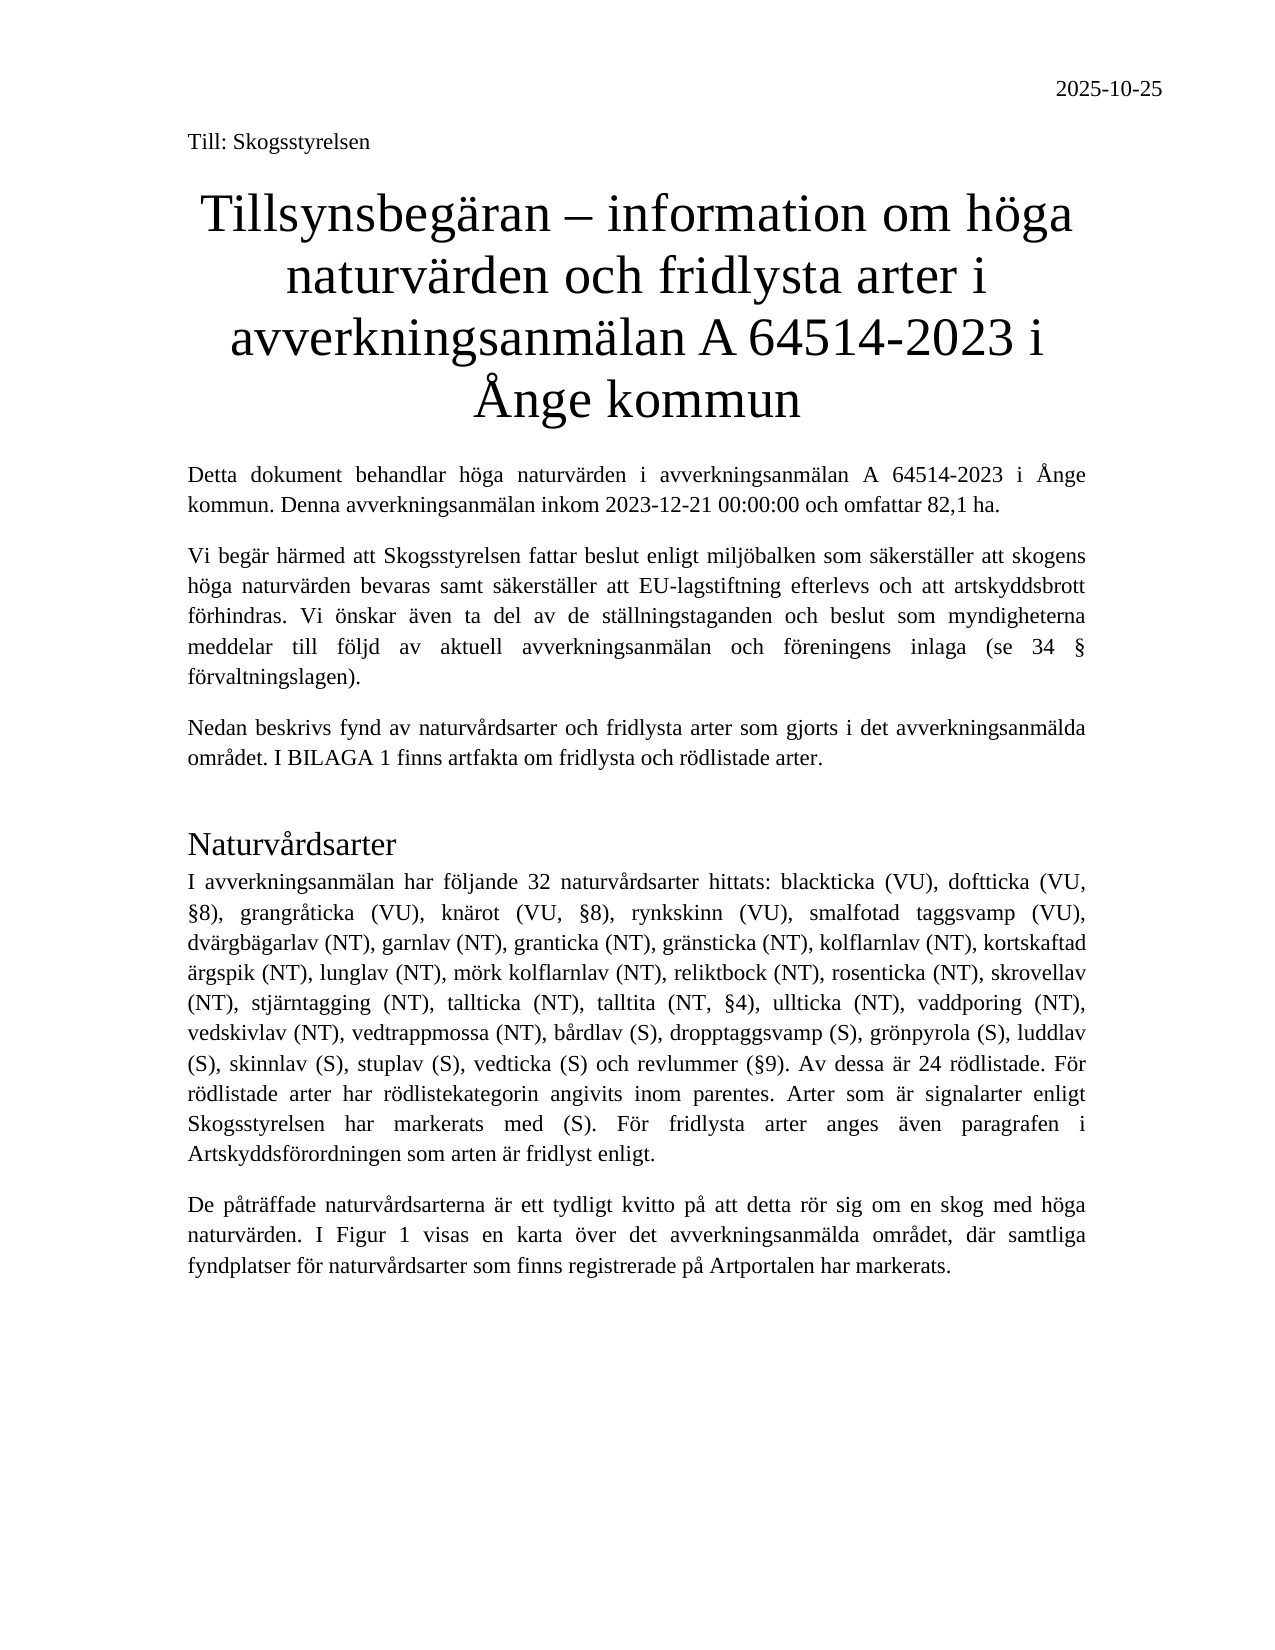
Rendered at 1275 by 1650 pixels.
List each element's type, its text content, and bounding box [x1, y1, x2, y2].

text Vi begär härmed att Skogsstyrelsen fattar beslut enligt miljöbalken som säkerställer att skogens höga naturvärden bevaras samt säkerställer att EU-lagstiftning efterlevs och att artskyddsbrott förhindras. Vi önskar även ta del av de ställningstaganden och beslut som myndigheterna meddelar till följd av aktuell avverkningsanmälan och föreningens inlaga (se 34 § förvaltningslagen). [187, 542, 1087, 689]
text De påträffade naturvårdsarterna är ett tydligt kvitto på att detta rör sig om en skog med höga naturvärden. I Figur 1 visas en karta över det avverkningsanmälda området, där samtliga fyndplatser för naturvårdsarter som finns registrerade på Artportalen har markerats. [187, 1191, 1087, 1278]
text Detta dokument behandlar höga naturvärden i avverkningsanmälan A 64514-2023 i Ånge kommun. Denna avverkningsanmälan inkom 2023-12-21 00:00:00 och omfattar 82,1 ha. [187, 461, 1087, 517]
text I avverkningsanmälan har följande 32 naturvårdsarter hittats: blackticka (VU), doftticka (VU, §8), grangråticka (VU), knärot (VU, §8), rynkskinn (VU), smalfotad taggsvamp (VU), dvärgbägarlav (NT), garnlav (NT), granticka (NT), gränsticka (NT), kolflarnlav (NT), kortskaftad ärgspik (NT), lunglav (NT), mörk kolflarnlav (NT), reliktbock (NT), rosenticka (NT), skrovellav (NT), stjärntagging (NT), tallticka (NT), talltita (NT, §4), ullticka (NT), vaddporing (NT), vedskivlav (NT), vedtrappmossa (NT), bårdlav (S), dropptaggsvamp (S), grönpyrola (S), luddlav (S), skinnlav (S), stuplav (S), vedticka (S) och revlummer (§9). Av dessa är 24 rödlistade. För rödlistade arter har rödlistekategorin angivits inom parentes. Arter som är signalarter enligt Skogsstyrelsen har markerats med (S). För fridlysta arter anges även paragrafen i Artskyddsförordningen som arten är fridlyst enligt. [187, 868, 1087, 1167]
subtitle Naturvårdsarter [187, 824, 1087, 863]
title Tillsynsbegäran – information om höga naturvärden och fridlysta arter i avverkningsanmälan A 64514-2023 i Ånge kommun [187, 180, 1087, 429]
text Nedan beskrivs fynd av naturvårdsarter och fridlysta arter som gjorts i det avverkningsanmälda området. I BILAGA 1 finns artfakta om fridlysta och rödlistade arter. [187, 714, 1087, 771]
